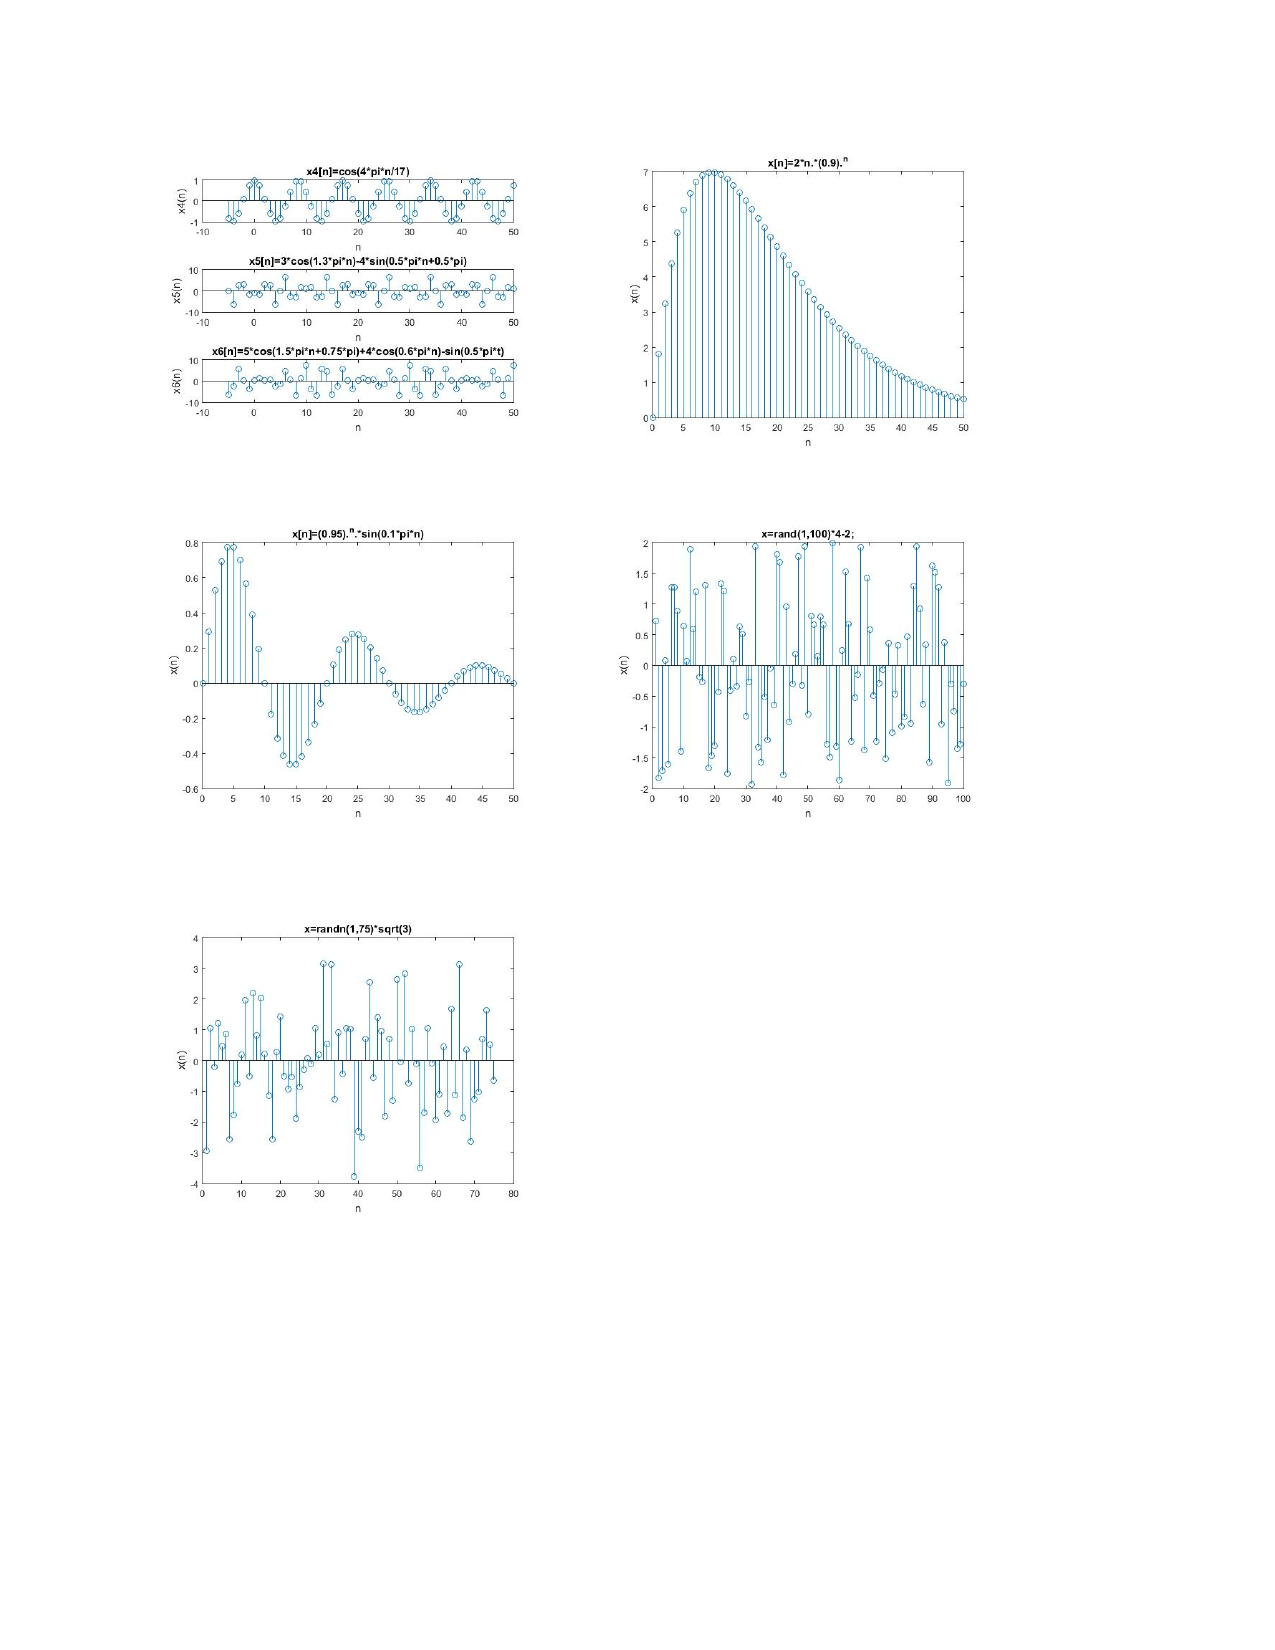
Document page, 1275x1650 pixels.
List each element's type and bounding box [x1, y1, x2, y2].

picture [150, 915, 550, 1216]
picture [150, 150, 550, 450]
picture [600, 150, 1001, 450]
picture [150, 521, 550, 821]
picture [600, 521, 1001, 821]
